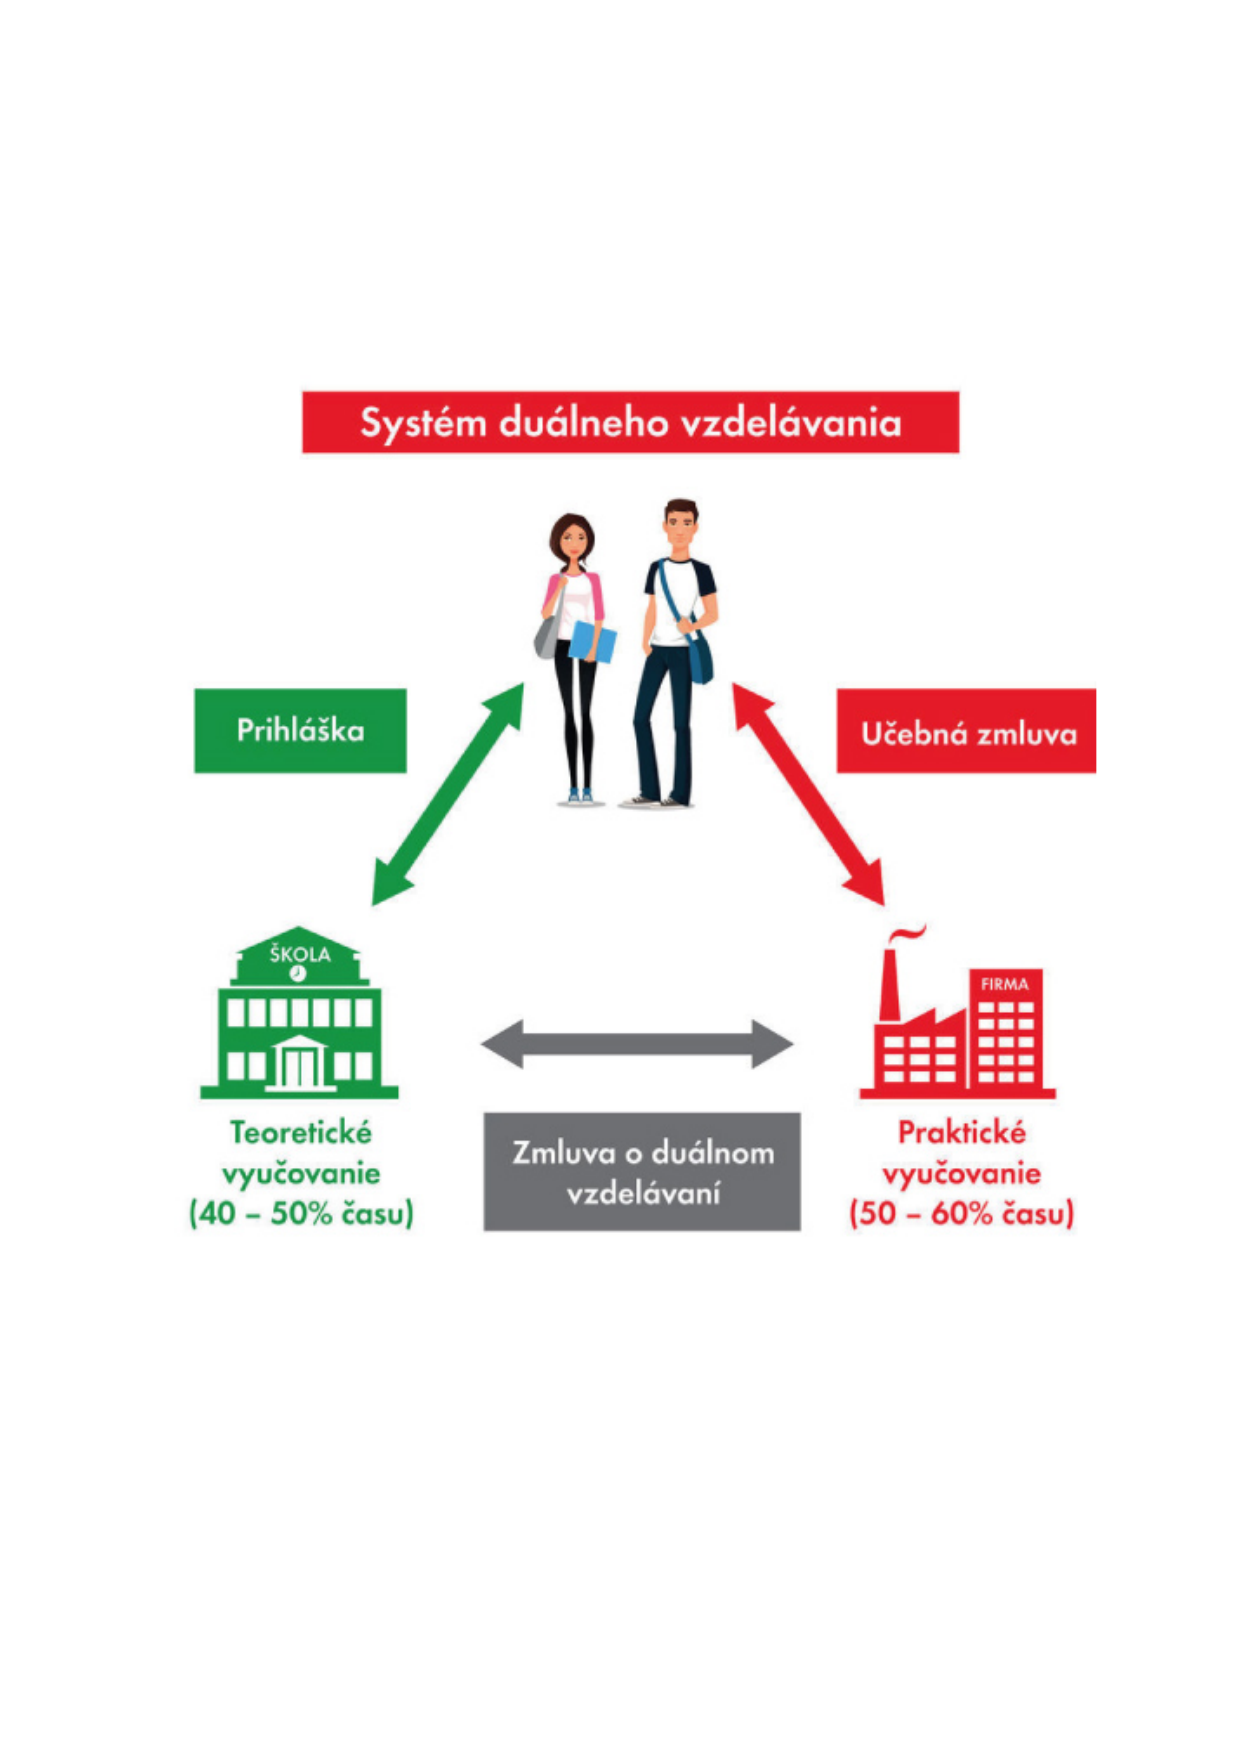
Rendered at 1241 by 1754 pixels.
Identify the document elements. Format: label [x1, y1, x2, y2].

picture [147, 335, 1097, 1259]
